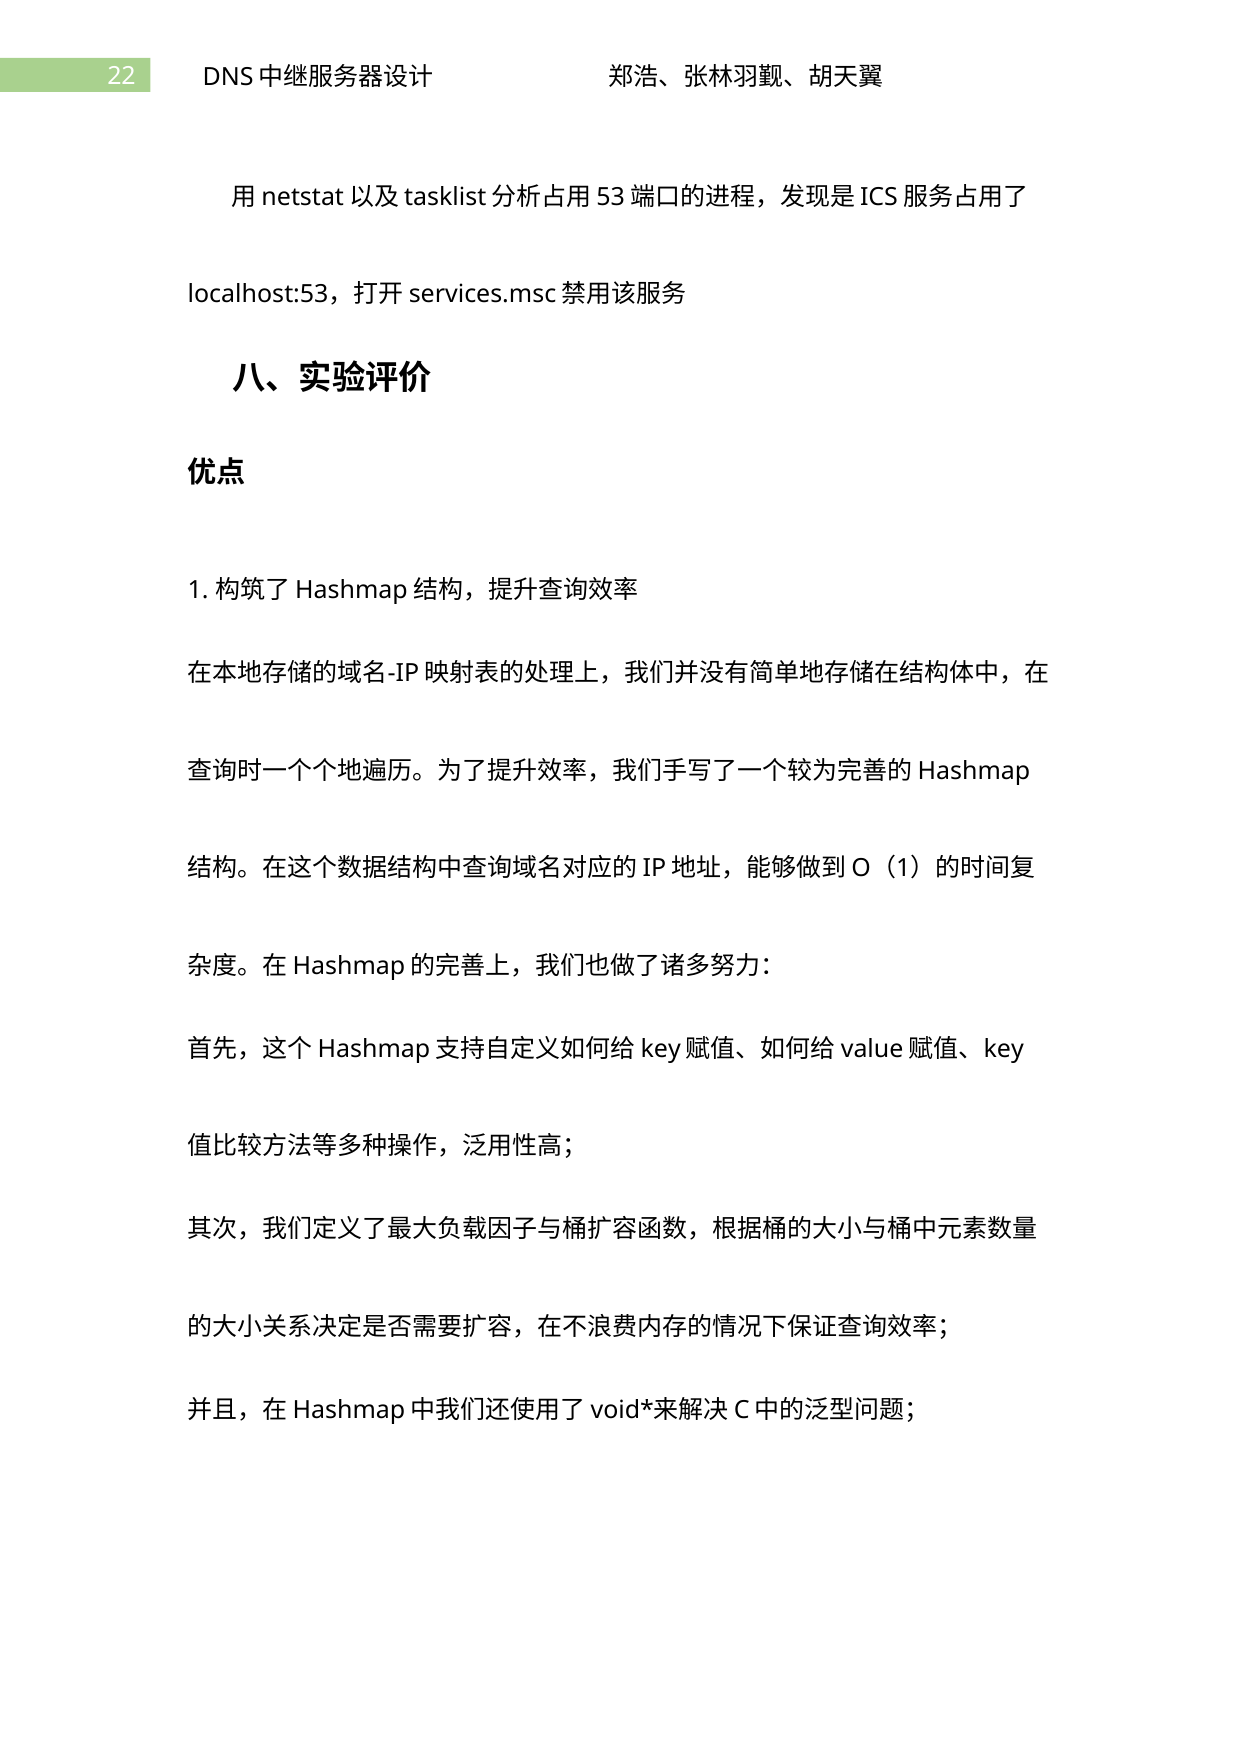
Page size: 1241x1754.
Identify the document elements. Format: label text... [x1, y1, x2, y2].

text 其次，我们定义了最大负载因子与桶扩容函数，根据桶的大小与桶中元素数量的大小关系决定是否需要扩容，在不浪费内存的情况下保证查询效率； [187, 1194, 1053, 1357]
subtitle 八、实验评价 [232, 343, 1053, 408]
text 并且，在Hashmap中我们还使用了void*来解决C中的泛型问题； [187, 1375, 1053, 1440]
text 用netstat以及tasklist分析占用53端口的进程，发现是ICS服务占用了localhost:53，打开services.msc禁用该服务 [187, 162, 1053, 324]
subtitle 优点 [187, 437, 1053, 502]
text 首先，这个Hashmap支持自定义如何给key赋值、如何给value赋值、key值比较方法等多种操作，泛用性高； [187, 1014, 1053, 1176]
text 1. 构筑了Hashmap结构，提升查询效率 [187, 555, 1053, 620]
text 在本地存储的域名-IP映射表的处理上，我们并没有简单地存储在结构体中，在查询时一个个地遍历。为了提升效率，我们手写了一个较为完善的Hashmap结构。在这个数据结构中查询域名对应的IP地址，能够做到O（1）的时间复杂度。在Hashmap的完善上，我们也做了诸多努力： [187, 638, 1053, 996]
